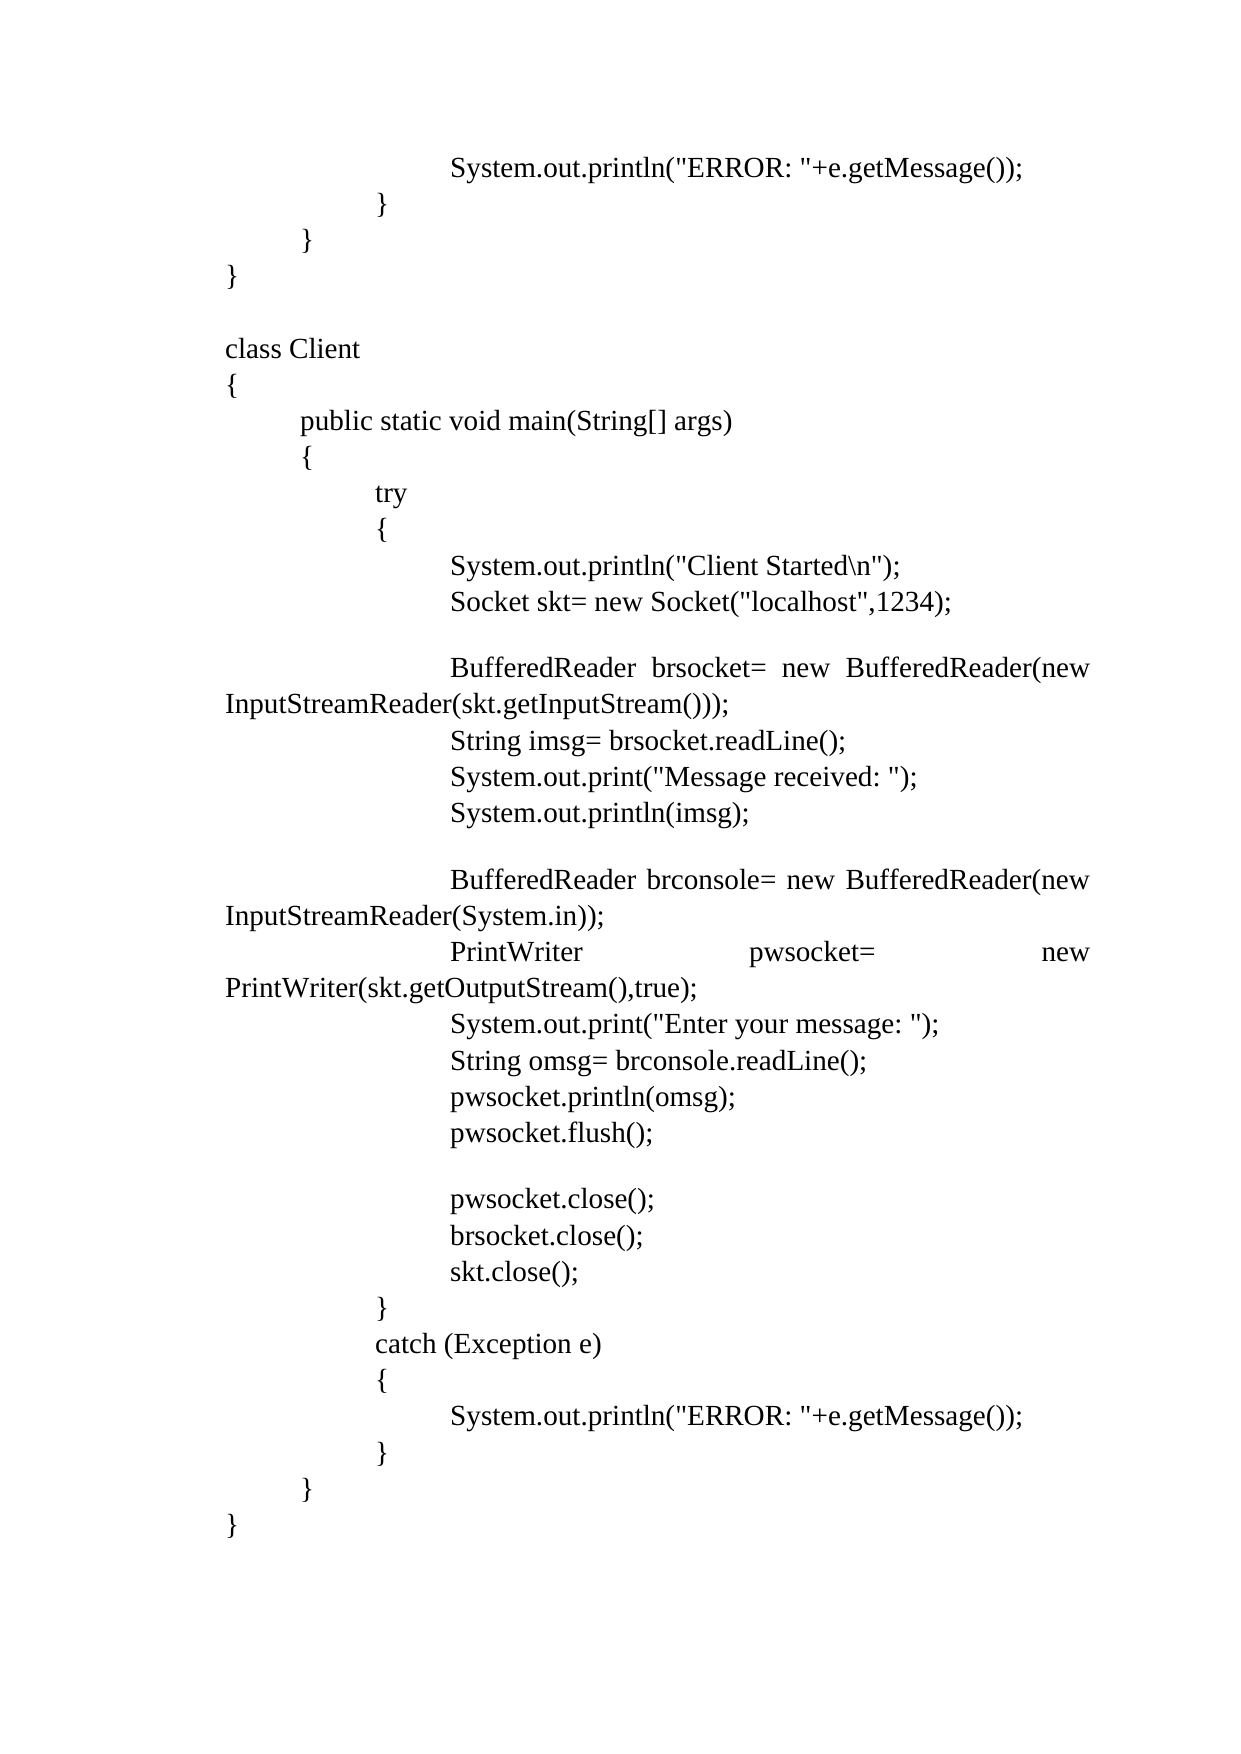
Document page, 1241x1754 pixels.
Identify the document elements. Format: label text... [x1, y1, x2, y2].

list } [225, 1471, 1090, 1504]
list BufferedReader brconsole= new BufferedReader(new InputStreamReader(System.in)); [225, 862, 1090, 932]
list } [225, 1507, 1090, 1541]
list try [225, 475, 1090, 509]
list System.out.print("Message received: "); [225, 759, 1090, 792]
list } [225, 258, 1090, 292]
list System.out.println("ERROR: "+e.getMessage()); [225, 1398, 1090, 1432]
list skt.close(); [225, 1254, 1090, 1287]
list System.out.println("ERROR: "+e.getMessage()); [225, 150, 1090, 183]
list Socket skt= new Socket("localhost",1234); [225, 584, 1090, 617]
list } [225, 186, 1090, 220]
list catch (Exception e) [225, 1326, 1090, 1360]
list public static void main(String[] args) [225, 403, 1090, 437]
list System.out.println("Client Started\n"); [225, 548, 1090, 581]
list } [225, 222, 1090, 256]
list } [225, 1435, 1090, 1468]
list class Client [225, 331, 1090, 364]
list { [225, 439, 1090, 473]
list PrintWriter pwsocket= new PrintWriter(skt.getOutputStream(),true); [225, 934, 1090, 1004]
list pwsocket.flush(); [225, 1115, 1090, 1148]
list System.out.print("Enter your message: "); [225, 1006, 1090, 1040]
list String omsg= brconsole.readLine(); [225, 1043, 1090, 1076]
list String imsg= brsocket.readLine(); [225, 723, 1090, 756]
list { [225, 367, 1090, 400]
list { [225, 1362, 1090, 1396]
list BufferedReader brsocket= new BufferedReader(new InputStreamReader(skt.getInputStream())); [225, 651, 1090, 720]
list } [225, 1290, 1090, 1324]
list System.out.println(imsg); [225, 795, 1090, 829]
list pwsocket.println(omsg); [225, 1079, 1090, 1112]
list { [225, 511, 1090, 545]
list pwsocket.close(); [225, 1182, 1090, 1215]
list brsocket.close(); [225, 1218, 1090, 1251]
